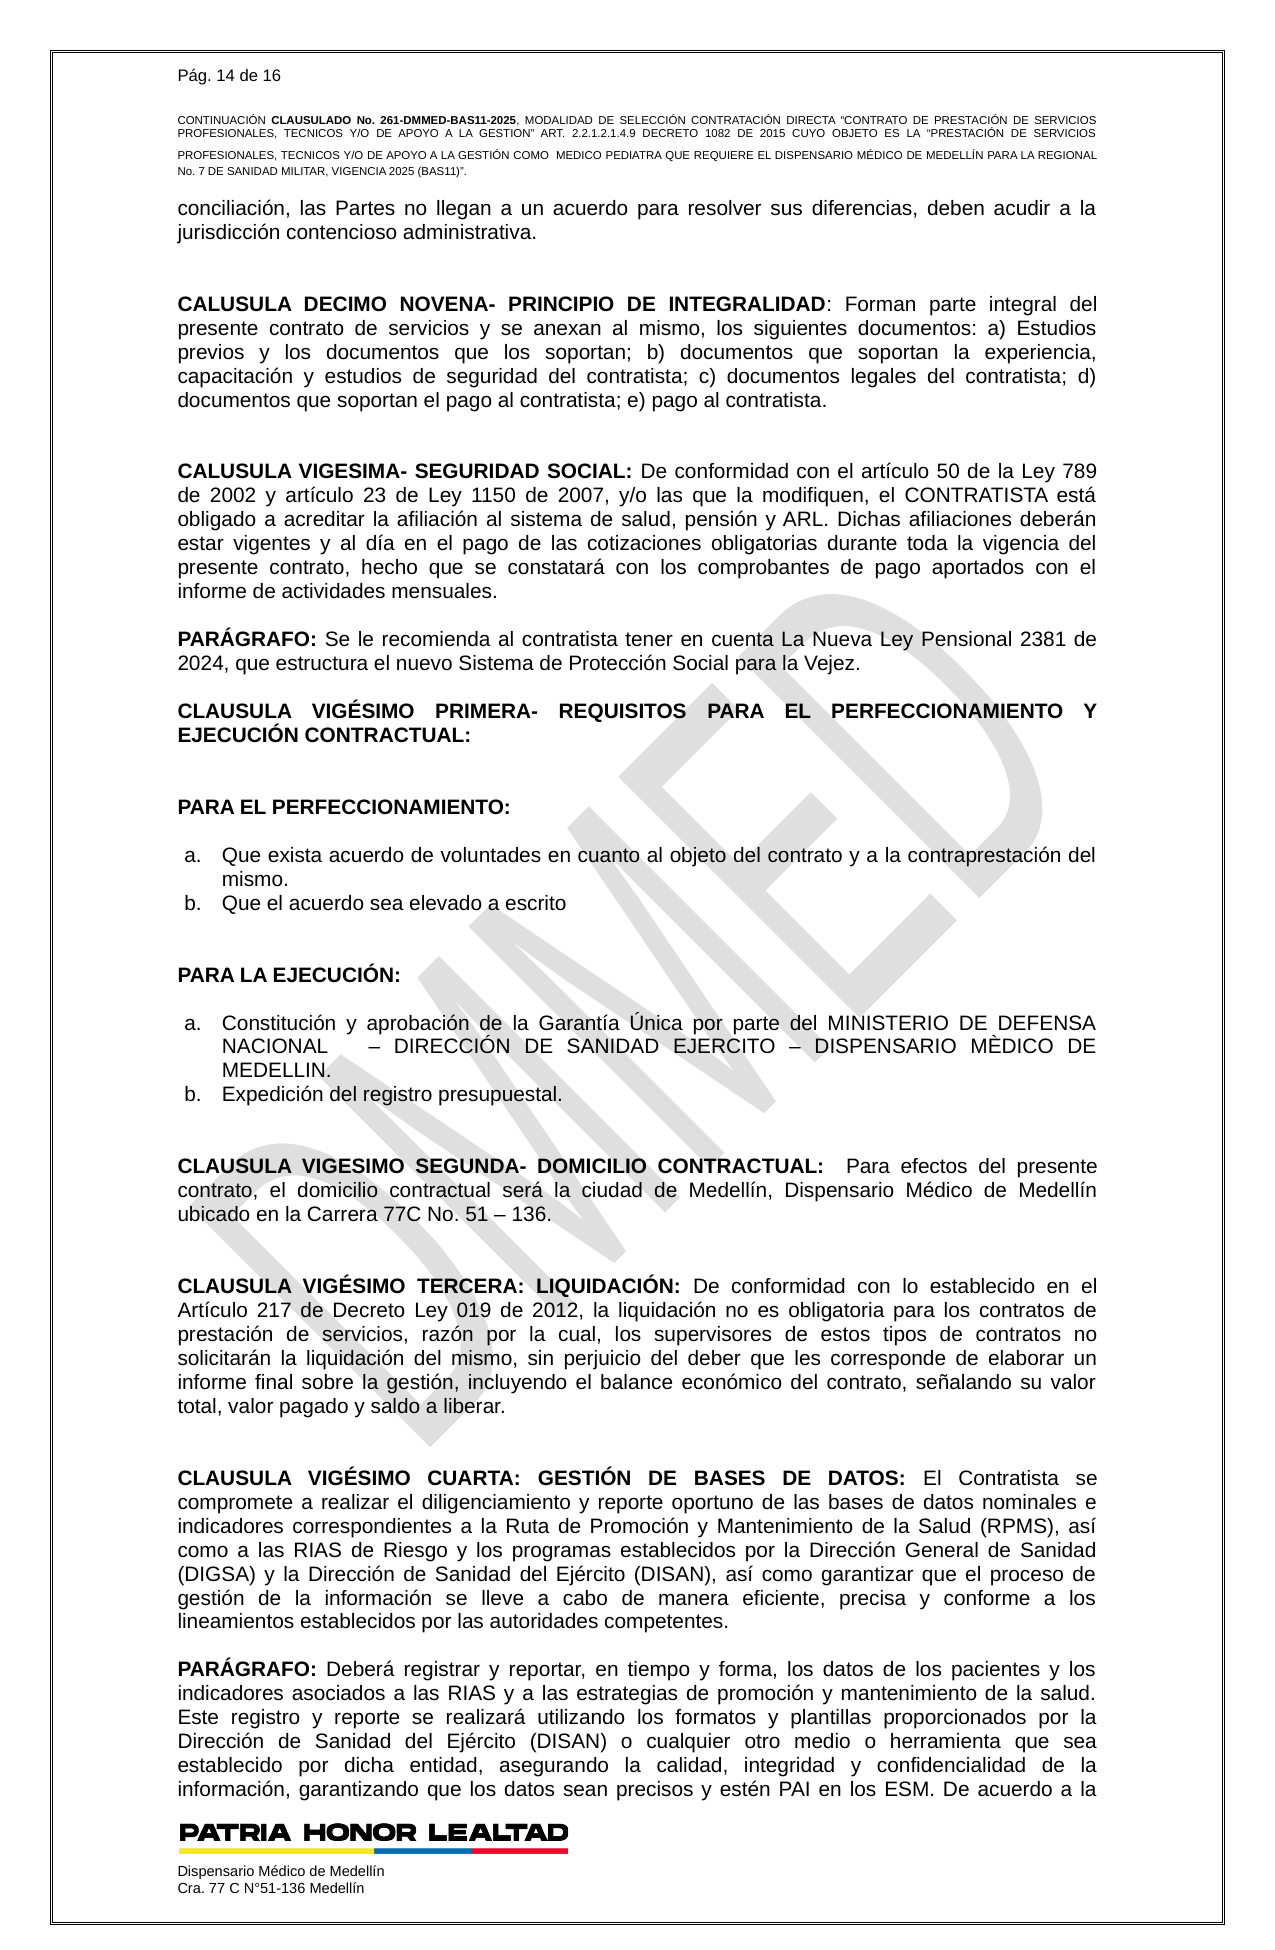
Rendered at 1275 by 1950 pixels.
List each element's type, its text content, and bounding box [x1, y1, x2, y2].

text PARA LA EJECUCIÓN: [177, 962, 1098, 986]
text PARA EL PERFECCIONAMIENTO: [177, 795, 1098, 819]
text CLAUSULA VIGÉSIMO TERCERA: LIQUIDACIÓN: De conformidad con lo establecido en el Artículo 217 de Decreto Ley 019 de 2012, la liquidación no es obligatoria para los contratos de prestación de servicios, razón por la cual, los supervisores de estos tipos de contratos no solicitarán la liquidación del mismo, sin perjuicio del deber que les corresponde de elaborar un informe final sobre la gestión, incluyendo el balance económico del contrato, señalando su valor total, valor pagado y saldo a liberar. [177, 1274, 1098, 1418]
text CLAUSULA VIGÉSIMO PRIMERA- REQUISITOS PARA EL PERFECCIONAMIENTO Y EJECUCIÓN CONTRACTUAL: [177, 699, 1098, 747]
list Constitución y aprobación de la Garantía Única por parte del MINISTERIO DE DEFENSA NACIONAL – DIRECCIÓN DE SANIDAD EJERCITO – DISPENSARIO MÈDICO DE MEDELLIN. [184, 1010, 1098, 1082]
picture [179, 1823, 569, 1854]
text PARÁGRAFO: Se le recomienda al contratista tener en cuenta La Nueva Ley Pensional 2381 de 2024, que estructura el nuevo Sistema de Protección Social para la Vejez. [177, 627, 1098, 675]
text CLAUSULA VIGESIMO SEGUNDA- DOMICILIO CONTRACTUAL: Para efectos del presente contrato, el domicilio contractual será la ciudad de Medellín, Dispensario Médico de Medellín ubicado en la Carrera 77C No. 51 – 136. [177, 1154, 1098, 1226]
list Que exista acuerdo de voluntades en cuanto al objeto del contrato y a la contraprestación del mismo. [184, 843, 1098, 891]
text CLAUSULA VIGÉSIMO CUARTA: GESTIÓN DE BASES DE DATOS: El Contratista se compromete a realizar el diligenciamiento y reporte oportuno de las bases de datos nominales e indicadores correspondientes a la Ruta de Promoción y Mantenimiento de la Salud (RPMS), así como a las RIAS de Riesgo y los programas establecidos por la Dirección General de Sanidad (DIGSA) y la Dirección de Sanidad del Ejército (DISAN), así como garantizar que el proceso de gestión de la información se lleve a cabo de manera eficiente, precisa y conforme a los lineamientos establecidos por las autoridades competentes. [177, 1466, 1098, 1633]
list Expedición del registro presupuestal. [184, 1082, 1098, 1106]
text CALUSULA DECIMO NOVENA- PRINCIPIO DE INTEGRALIDAD: Forman parte integral del presente contrato de servicios y se anexan al mismo, los siguientes documentos: a) Estudios previos y los documentos que los soportan; b) documentos que soportan la experiencia, capacitación y estudios de seguridad del contratista; c) documentos legales del contratista; d) documentos que soportan el pago al contratista; e) pago al contratista. [177, 292, 1098, 411]
text CALUSULA VIGESIMA- SEGURIDAD SOCIAL: De conformidad con el artículo 50 de la Ley 789 de 2002 y artículo 23 de Ley 1150 de 2007, y/o las que la modifiquen, el CONTRATISTA está obligado a acreditar la afiliación al sistema de salud, pensión y ARL. Dichas afiliaciones deberán estar vigentes y al día en el pago de las cotizaciones obligatorias durante toda la vigencia del presente contrato, hecho que se constatará con los comprobantes de pago aportados con el informe de actividades mensuales. [177, 459, 1098, 603]
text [177, 1657, 1098, 1801]
list Que el acuerdo sea elevado a escrito [184, 891, 1098, 914]
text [177, 196, 1098, 244]
